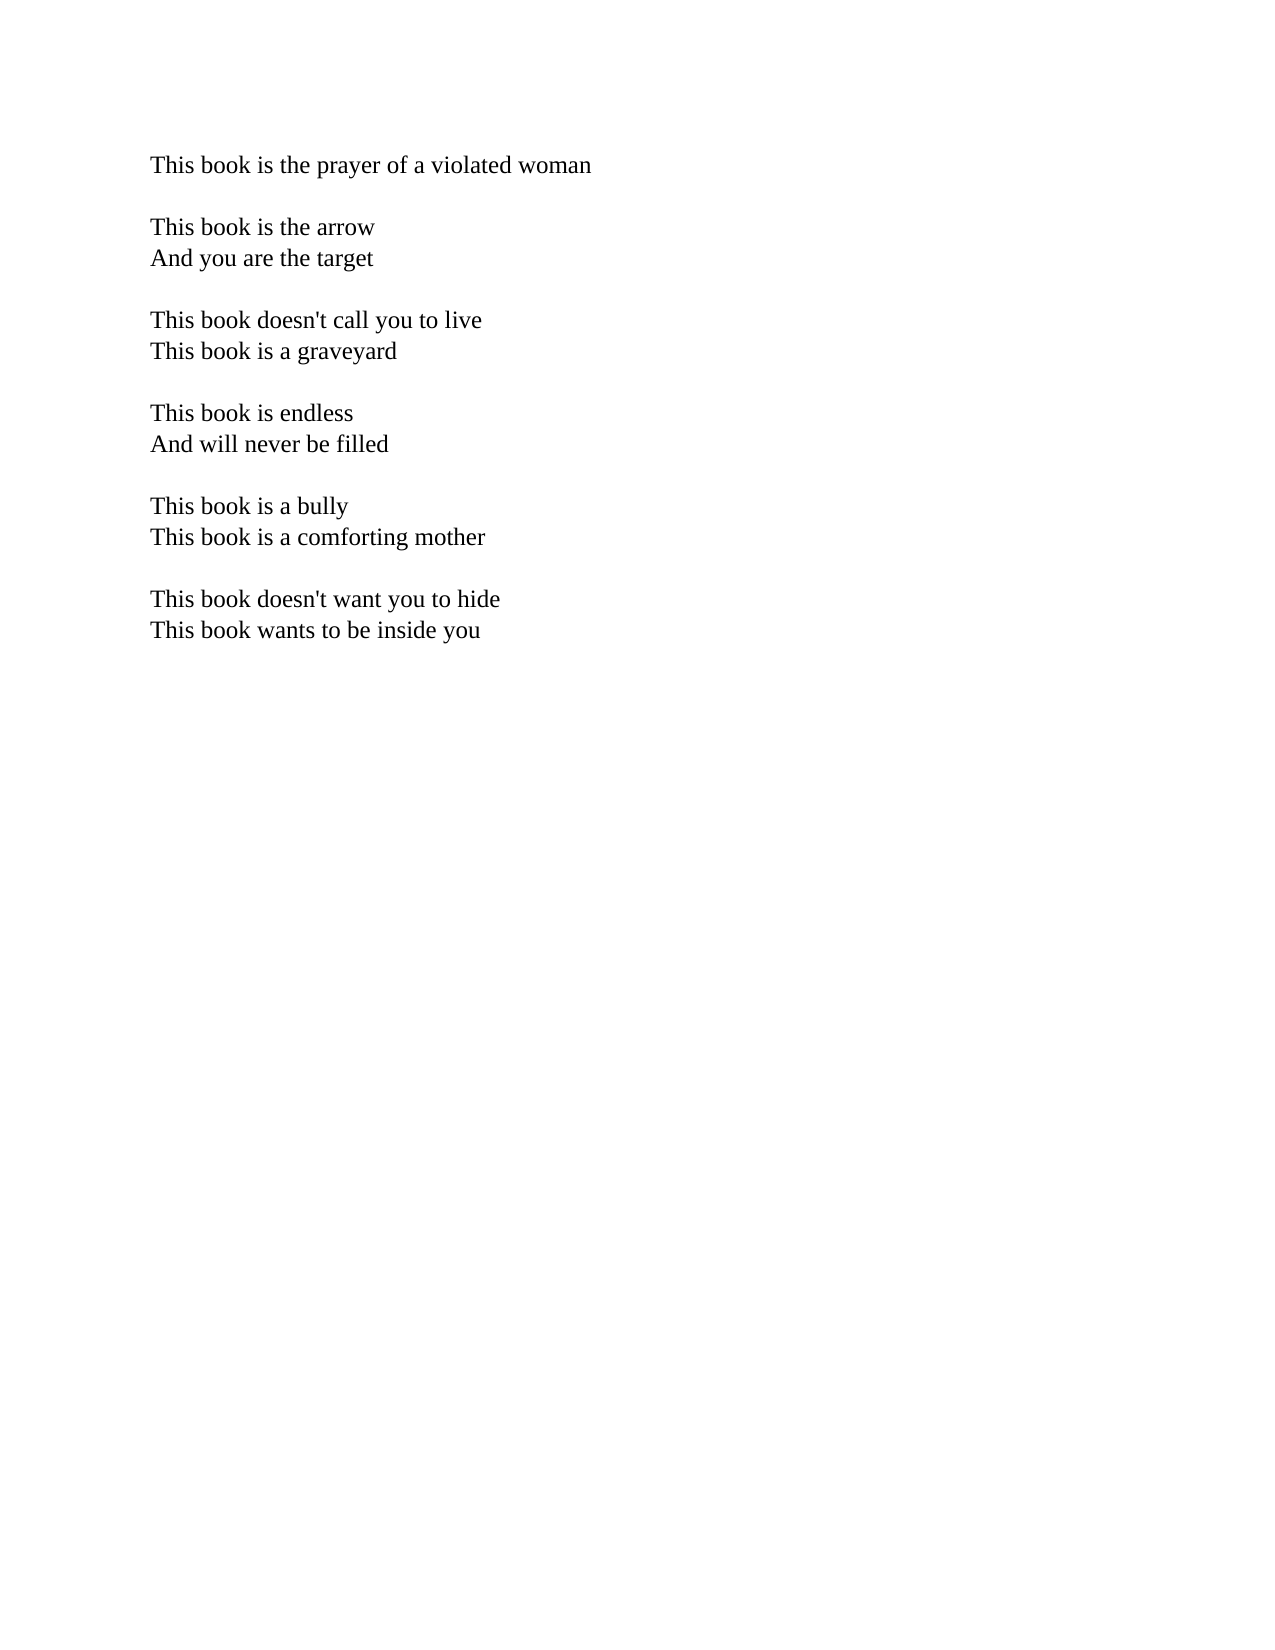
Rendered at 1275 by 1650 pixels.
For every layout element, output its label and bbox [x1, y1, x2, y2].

text [150, 150, 1125, 644]
